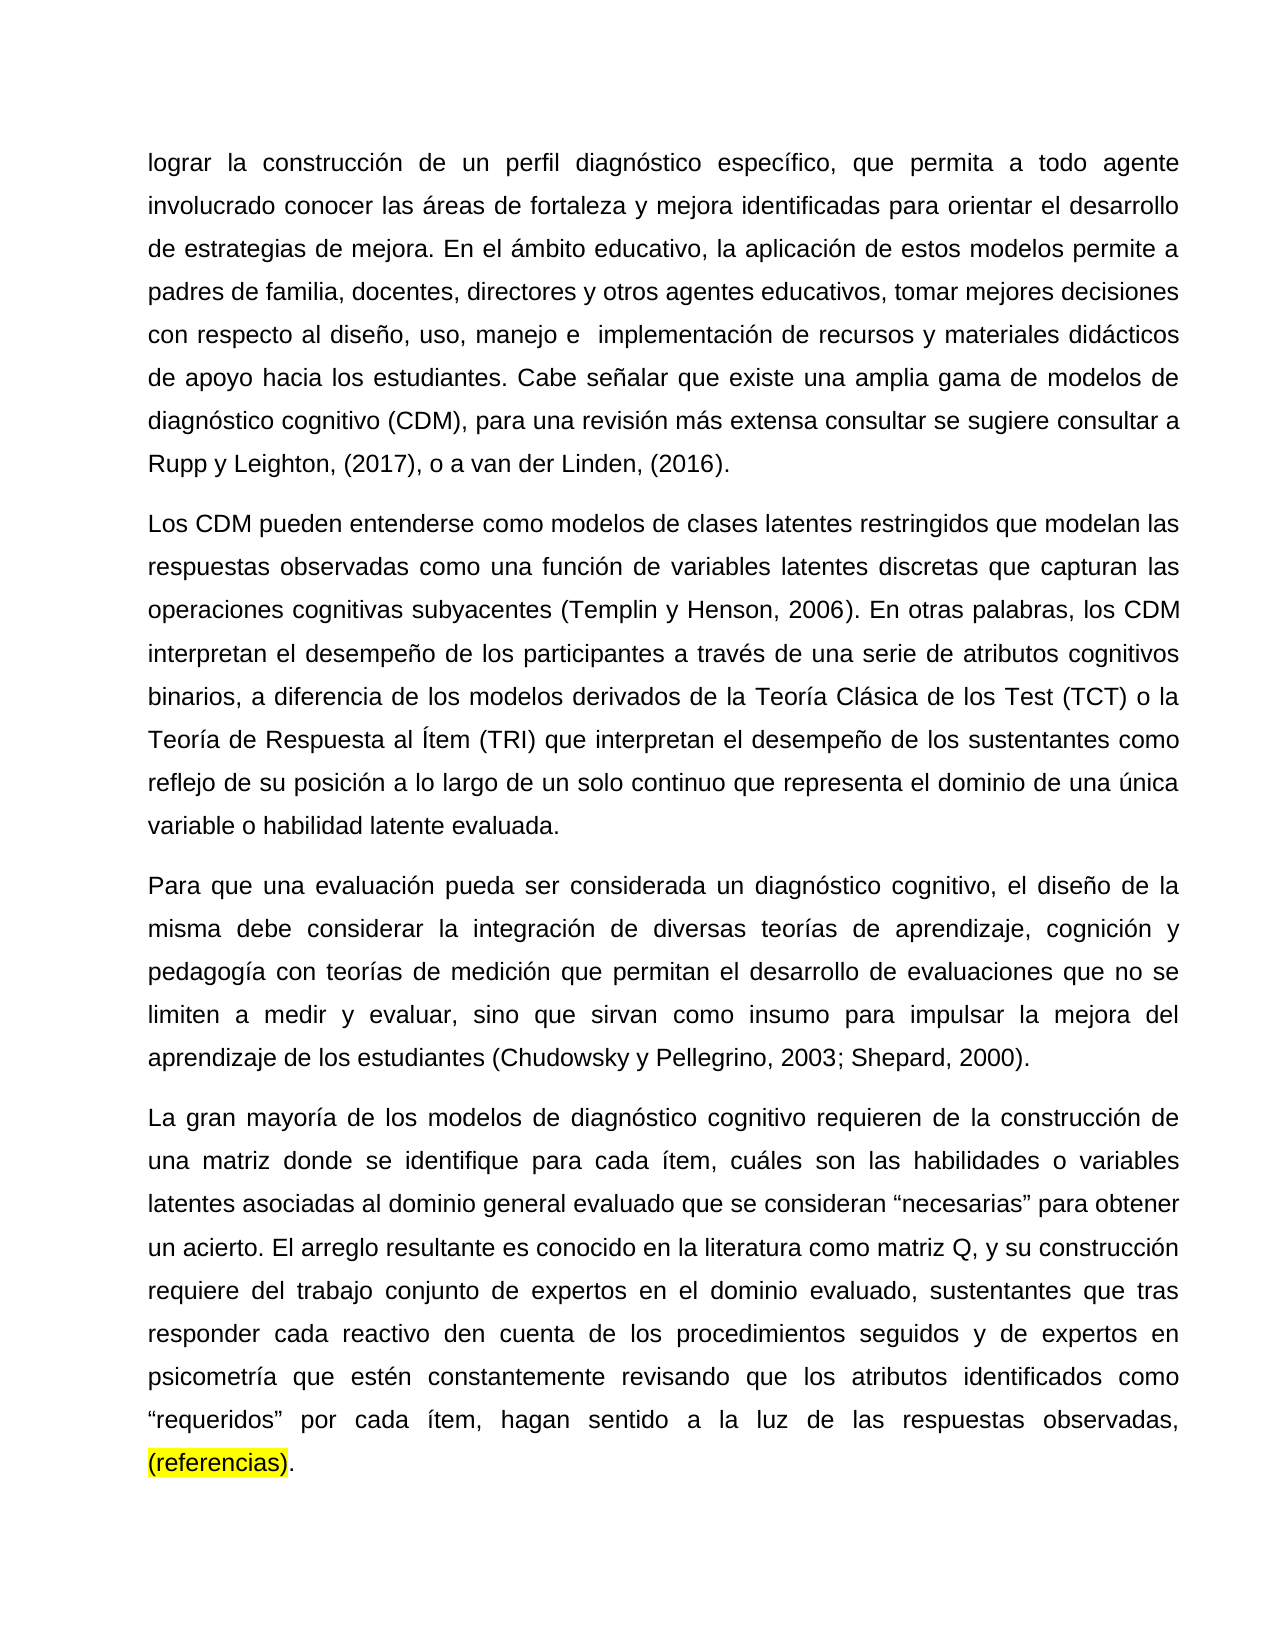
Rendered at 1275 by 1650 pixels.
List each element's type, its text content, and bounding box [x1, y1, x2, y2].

text Los CDM pueden entenderse como modelos de clases latentes restringidos que modelan las respuestas observadas como una función de variables latentes discretas que capturan las operaciones cognitivas subyacentes (Templin y Henson, 2006). En otras palabras, los CDM interpretan el desempeño de los participantes a través de una serie de atributos cognitivos binarios, a diferencia de los modelos derivados de la Teoría Clásica de los Test (TCT) o la Teoría de Respuesta al Ítem (TRI) que interpretan el desempeño de los sustentantes como reflejo de su posición a lo largo de un solo continuo que representa el dominio de una única variable o habilidad latente evaluada. [148, 509, 1181, 840]
text Para que una evaluación pueda ser considerada un diagnóstico cognitivo, el diseño de la misma debe considerar la integración de diversas teorías de aprendizaje, cognición y pedagogía con teorías de medición que permitan el desarrollo de evaluaciones que no se limiten a medir y evaluar, sino que sirvan como insumo para impulsar la mejora del aprendizaje de los estudiantes (Chudowsky y Pellegrino, 2003; Shepard, 2000). [148, 871, 1181, 1072]
